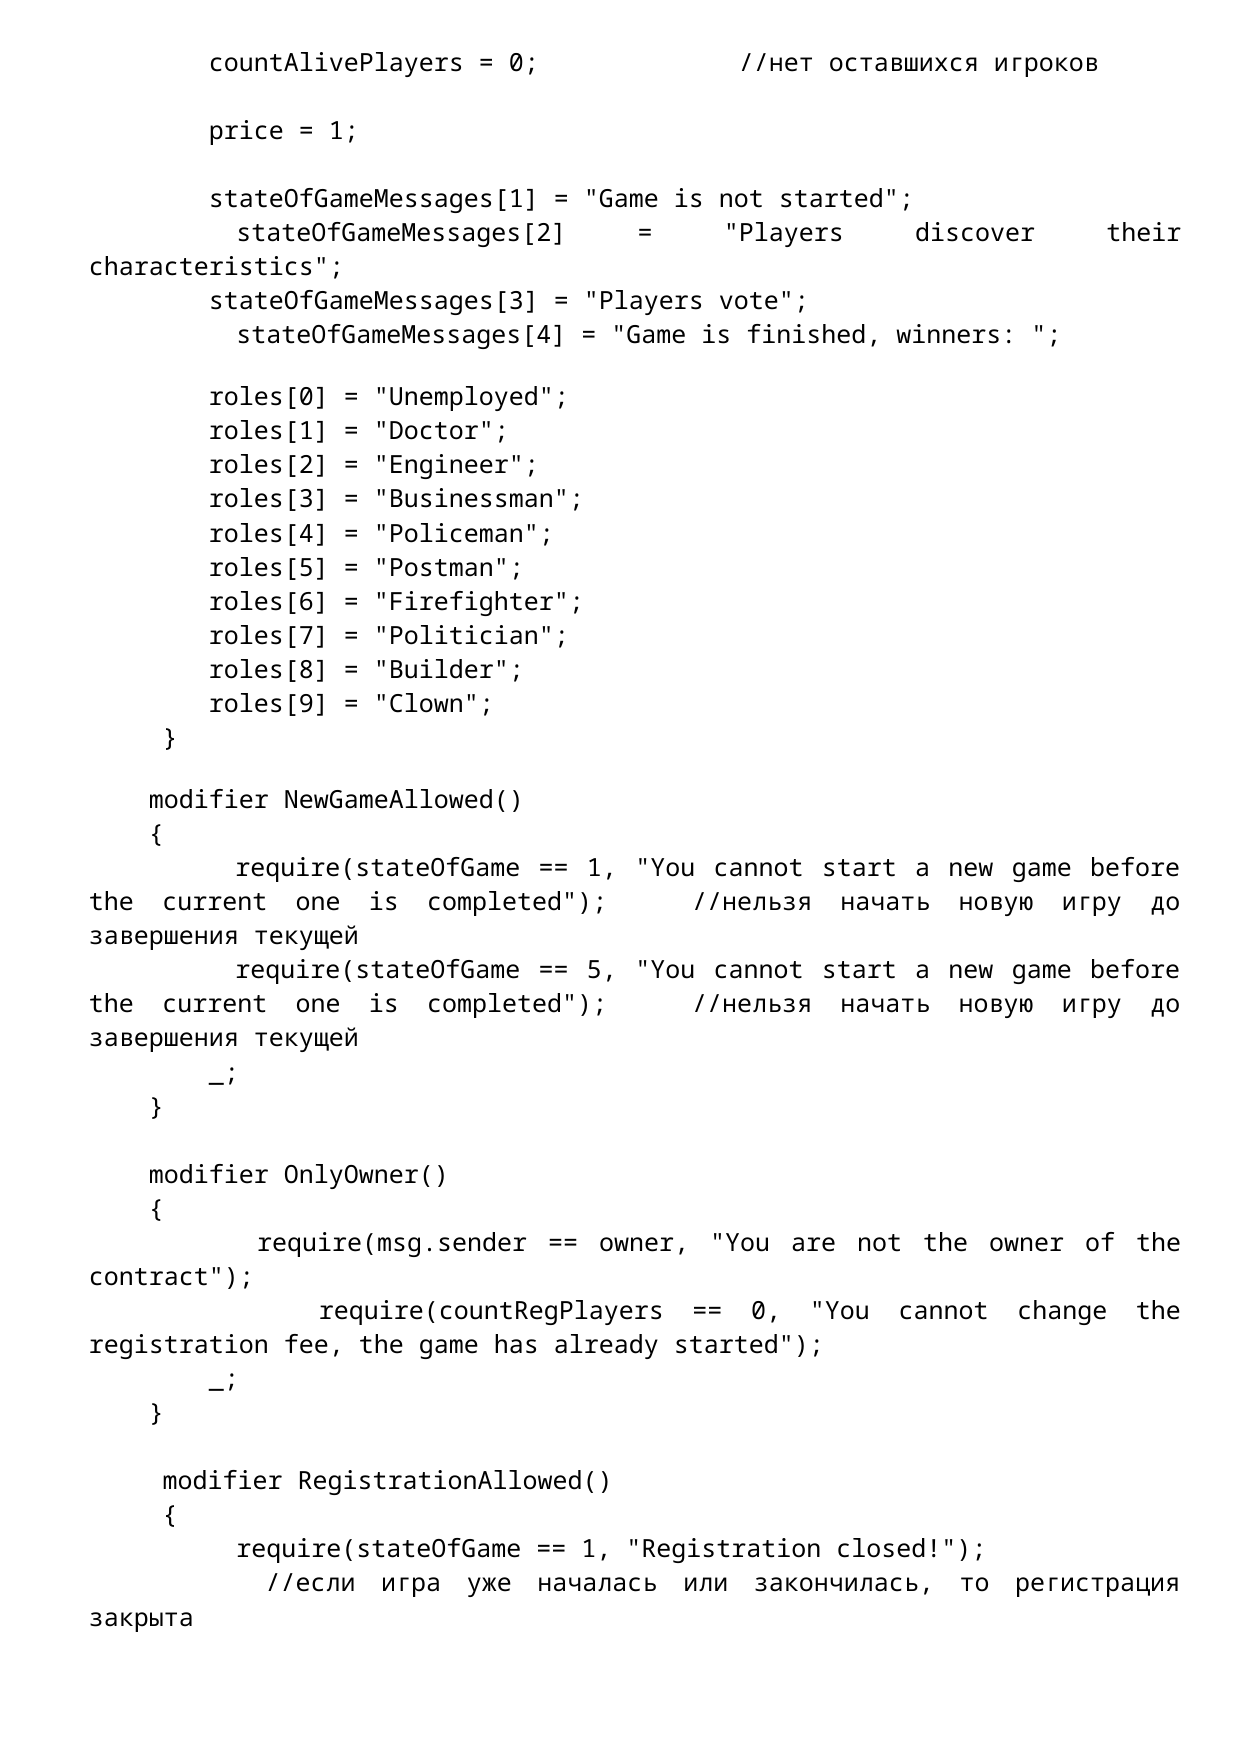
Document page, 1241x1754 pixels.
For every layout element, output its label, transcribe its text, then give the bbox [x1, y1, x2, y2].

text { [89, 1497, 1181, 1531]
text stateOfGameMessages[4] = "Game is finished, winners: "; [89, 317, 1181, 351]
text { [89, 1190, 1181, 1224]
text roles[6] = "Firefighter"; [89, 583, 1181, 617]
text _; [89, 1361, 1181, 1395]
text roles[8] = "Builder"; [89, 651, 1181, 686]
text countAlivePlayers = 0; //нет оставшихся игроков [89, 44, 1181, 78]
text require(msg.sender == owner, "You are not the owner of the contract"); [89, 1224, 1181, 1293]
text } [89, 719, 1181, 754]
text require(stateOfGame == 5, "You cannot start a new game before the current one is completed"); //нельзя начать новую игру до завершения текущей [89, 952, 1181, 1054]
text roles[2] = "Engineer"; [89, 447, 1181, 481]
text modifier NewGameAllowed() [89, 782, 1181, 816]
text modifier OnlyOwner() [89, 1156, 1181, 1190]
text roles[5] = "Postman"; [89, 549, 1181, 583]
text _; [89, 1054, 1181, 1088]
text roles[7] = "Politician"; [89, 617, 1181, 651]
text roles[1] = "Doctor"; [89, 413, 1181, 447]
text stateOfGameMessages[3] = "Players vote"; [89, 283, 1181, 317]
text price = 1; [89, 112, 1181, 147]
text require(countRegPlayers == 0, "You cannot change the registration fee, the game has already started"); [89, 1293, 1181, 1361]
text stateOfGameMessages[1] = "Game is not started"; [89, 181, 1181, 215]
text roles[3] = "Businessman"; [89, 481, 1181, 515]
text modifier RegistrationAllowed() [89, 1463, 1181, 1497]
text roles[0] = "Unemployed"; [89, 379, 1181, 413]
text { [89, 816, 1181, 850]
text stateOfGameMessages[2] = "Players discover their characteristics"; [89, 215, 1181, 283]
text require(stateOfGame == 1, "You cannot start a new game before the current one is completed"); //нельзя начать новую игру до завершения текущей [89, 850, 1181, 952]
text roles[4] = "Policeman"; [89, 515, 1181, 549]
text require(stateOfGame == 1, "Registration closed!"); //если игра уже началась или закончилась, то регистрация закрыта [89, 1531, 1181, 1633]
text roles[9] = "Clown"; [89, 686, 1181, 719]
text } [89, 1395, 1181, 1429]
text } [89, 1088, 1181, 1122]
